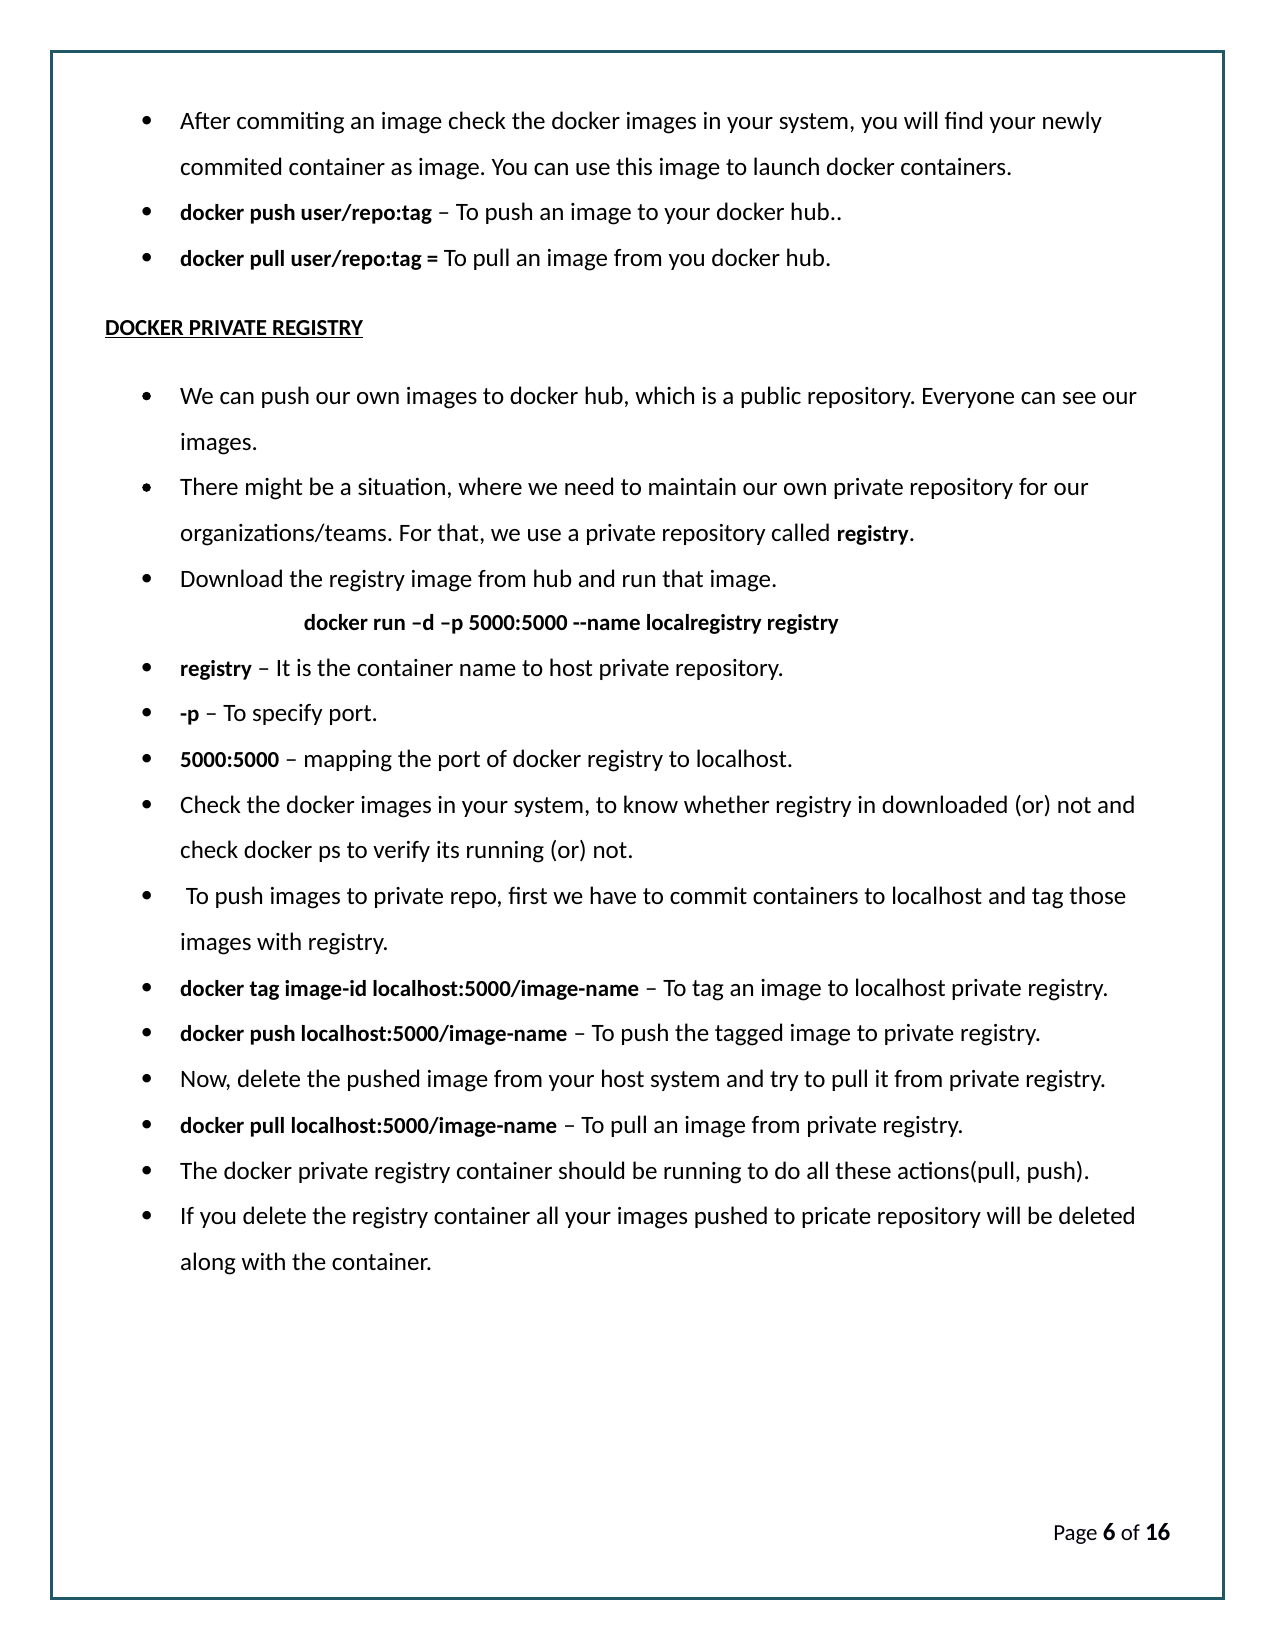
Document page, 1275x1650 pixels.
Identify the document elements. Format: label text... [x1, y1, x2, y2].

text DOCKER PRIVATE REGISTRY [105, 313, 1170, 341]
list To push images to private repo, first we have to commit containers to localhost and tag those images with registry. [142, 880, 1170, 957]
list docker tag image-id localhost:5000/image-name – To tag an image to localhost private registry. [142, 972, 1170, 1002]
list Check the docker images in your system, to know whether registry in downloaded (or) not and check docker ps to verify its running (or) not. [142, 789, 1170, 865]
list Download the registry image from hub and run that image. [142, 563, 1170, 593]
list docker pull localhost:5000/image-name – To pull an image from private registry. [142, 1109, 1170, 1139]
list docker push localhost:5000/image-name – To push the tagged image to private registry. [142, 1018, 1170, 1048]
list -p – To specify port. [142, 697, 1170, 728]
list 5000:5000 – mapping the port of docker registry to localhost. [142, 743, 1170, 774]
list Now, delete the pushed image from your host system and try to pull it from private registry. [142, 1063, 1170, 1094]
list docker pull user/repo:tag = To pull an image from you docker hub. [142, 242, 1170, 273]
list docker run –d –p 5000:5000 --name localregistry registry [180, 608, 1170, 637]
list If you delete the registry container all your images pushed to pricate repository will be deleted along with the container. [142, 1201, 1170, 1277]
list The docker private registry container should be running to do all these actions(pull, push). [142, 1155, 1170, 1185]
list registry – It is the container name to host private repository. [142, 652, 1170, 682]
list docker push user/repo:tag – To push an image to your docker hub.. [142, 196, 1170, 227]
list We can push our own images to docker hub, which is a public repository. Everyone can see our images. [142, 380, 1170, 456]
list After commiting an image check the docker images in your system, you will find your newly commited container as image. You can use this image to launch docker containers. [142, 105, 1170, 181]
list There might be a situation, where we need to maintain our own private repository for our organizations/teams. For that, we use a private repository called registry. [142, 471, 1170, 548]
